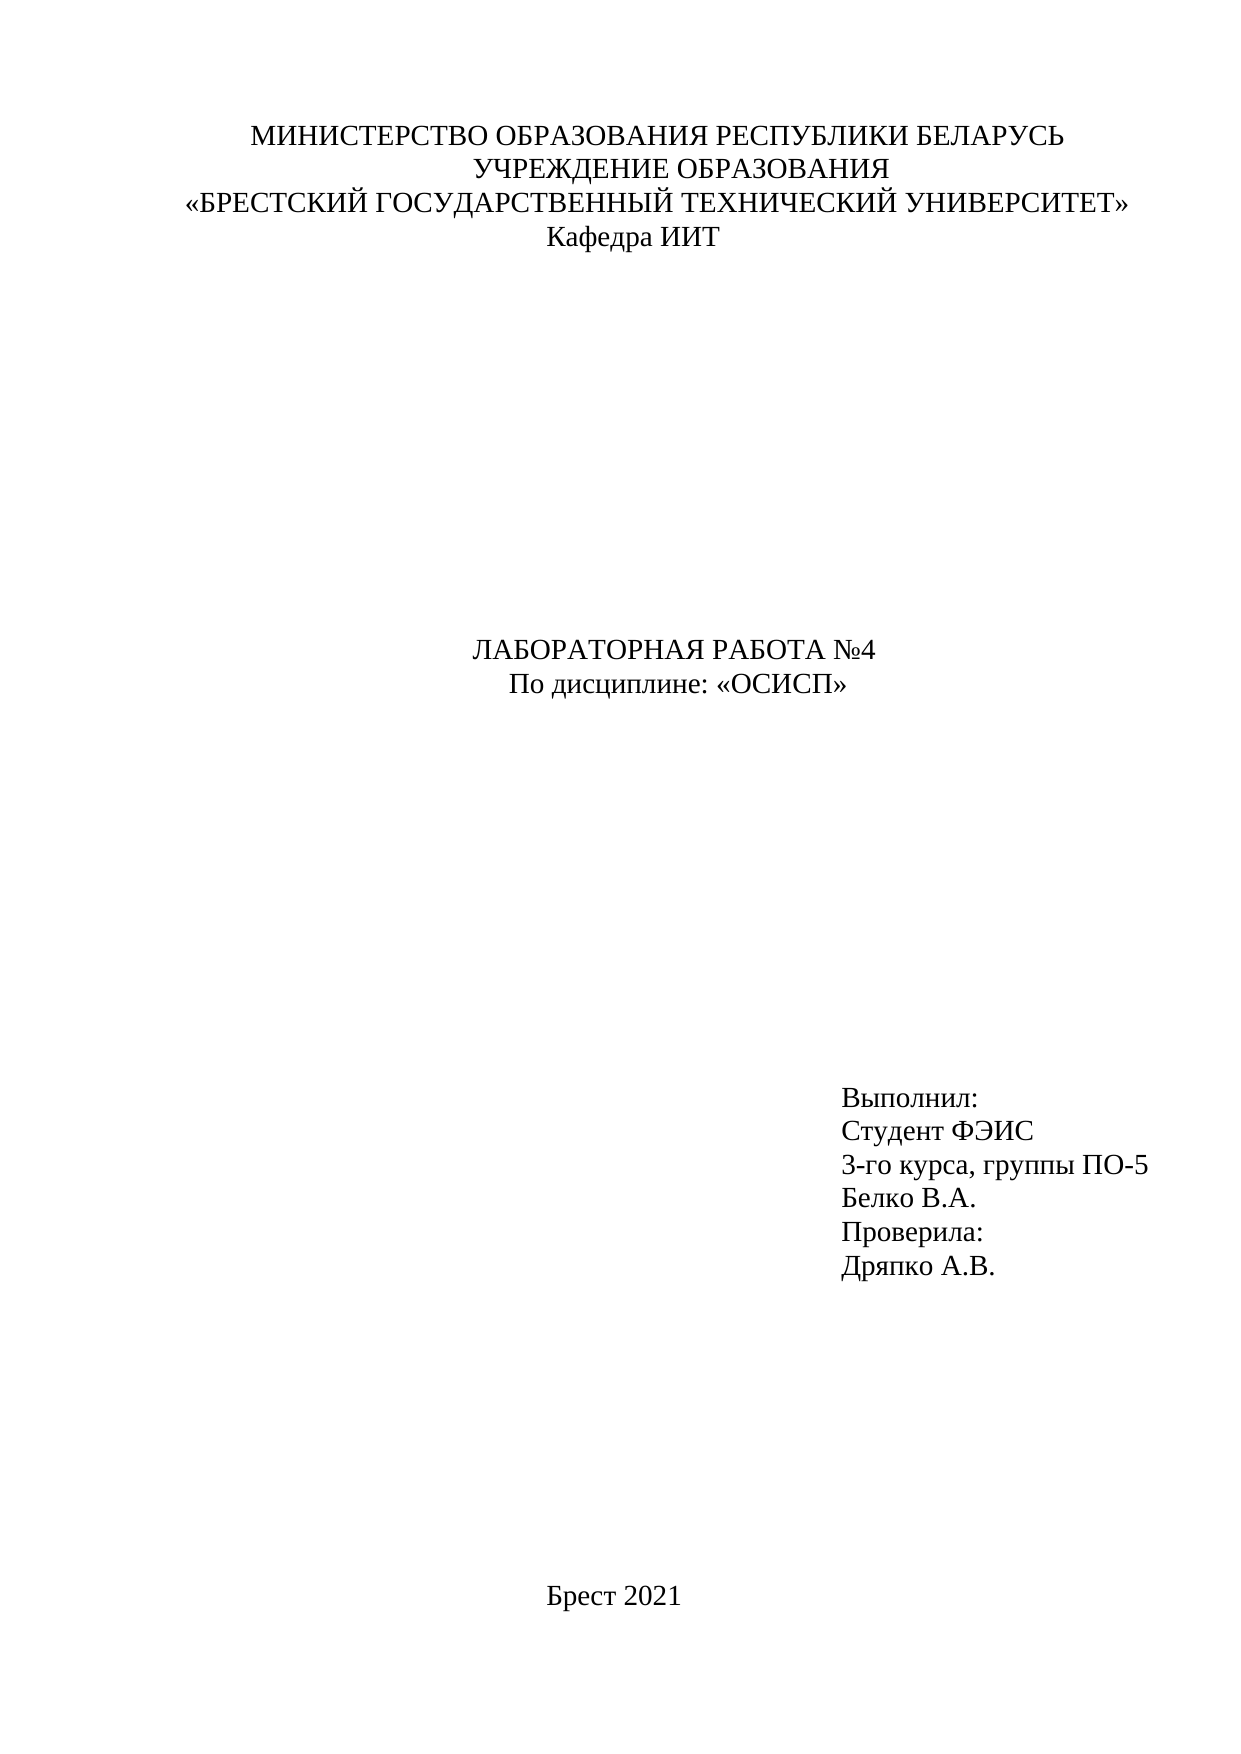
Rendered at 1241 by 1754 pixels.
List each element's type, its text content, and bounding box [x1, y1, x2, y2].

text Выполнил: [767, 1080, 1152, 1113]
text Брест 2021 [546, 1578, 1152, 1611]
text По дисциплине: «ОСИСП» [398, 666, 1152, 699]
text Кафедра ИИТ [177, 219, 1152, 252]
text ЛАБОРАТОРНАЯ РАБОТА №4 [398, 632, 1152, 666]
text Проверила: [767, 1214, 1152, 1248]
text «БРЕСТСКИЙ ГОСУДАРСТВЕННЫЙ ТЕХНИЧЕСКИЙ УНИВЕРСИТЕТ» [177, 185, 1152, 219]
text Дряпко А.В. [767, 1248, 1152, 1281]
text 3-го курса, группы ПО-5 [767, 1147, 1152, 1181]
text УЧРЕЖДЕНИЕ ОБРАЗОВАНИЯ [472, 152, 1152, 185]
text Белко В.А. [767, 1181, 1152, 1214]
text Студент ФЭИС [767, 1113, 1152, 1147]
text МИНИСТЕРСТВО ОБРАЗОВАНИЯ РЕСПУБЛИКИ БЕЛАРУСЬ [177, 118, 1152, 152]
